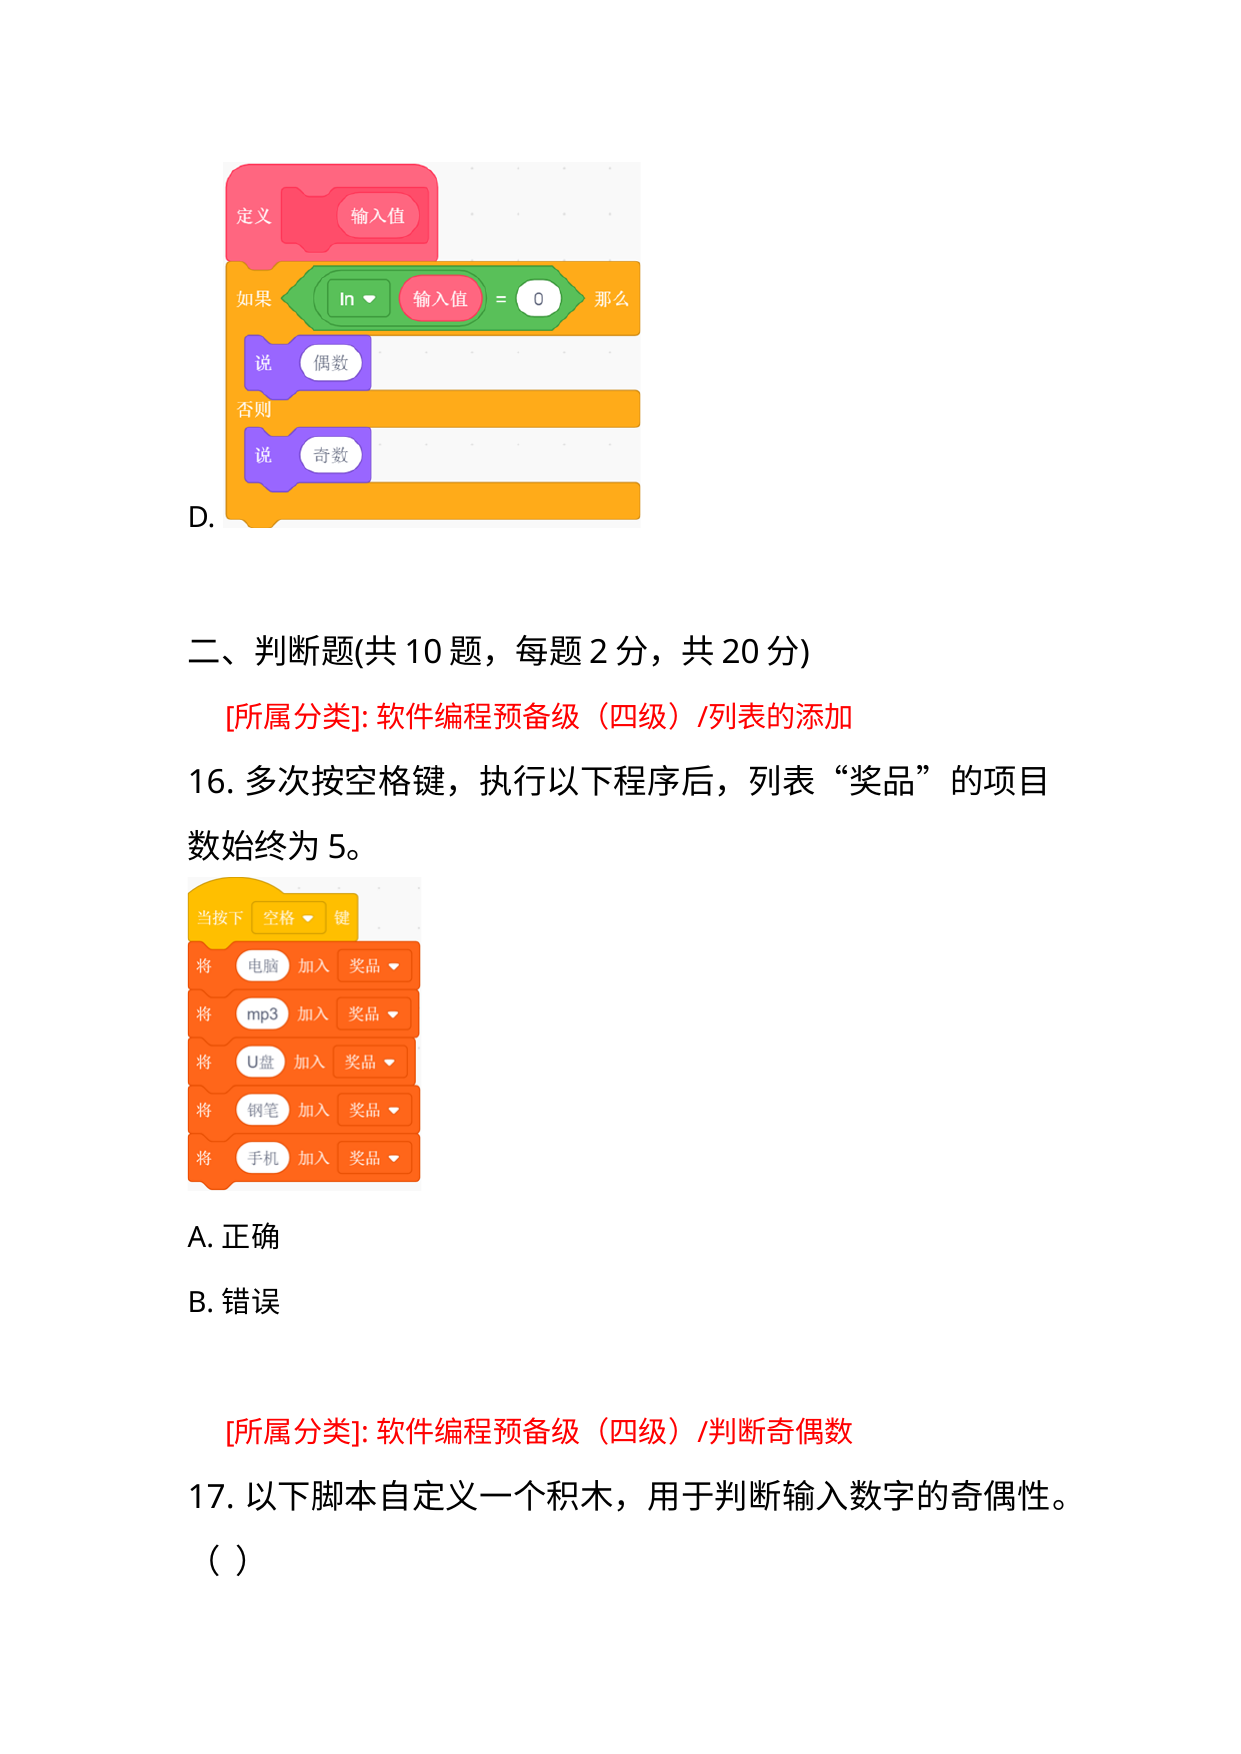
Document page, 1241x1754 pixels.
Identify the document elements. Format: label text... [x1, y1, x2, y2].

picture [187, 877, 422, 1191]
text B. 错误 [187, 1267, 1053, 1332]
text [所属分类]: 软件编程预备级（四级）/列表的添加 [225, 682, 1053, 747]
text [所属分类]: 软件编程预备级（四级）/判断奇偶数 [225, 1397, 1053, 1462]
text 16. 多次按空格键，执行以下程序后，列表“奖品”的项目数始终为5。 [187, 747, 1053, 877]
text 17. 以下脚本自定义一个积木，用于判断输入数字的奇偶性。（ ） [187, 1462, 1053, 1592]
picture [223, 162, 641, 528]
text 二、判断题(共10题，每题2分，共20分) [187, 617, 1053, 682]
text A. 正确 [187, 1202, 1053, 1267]
